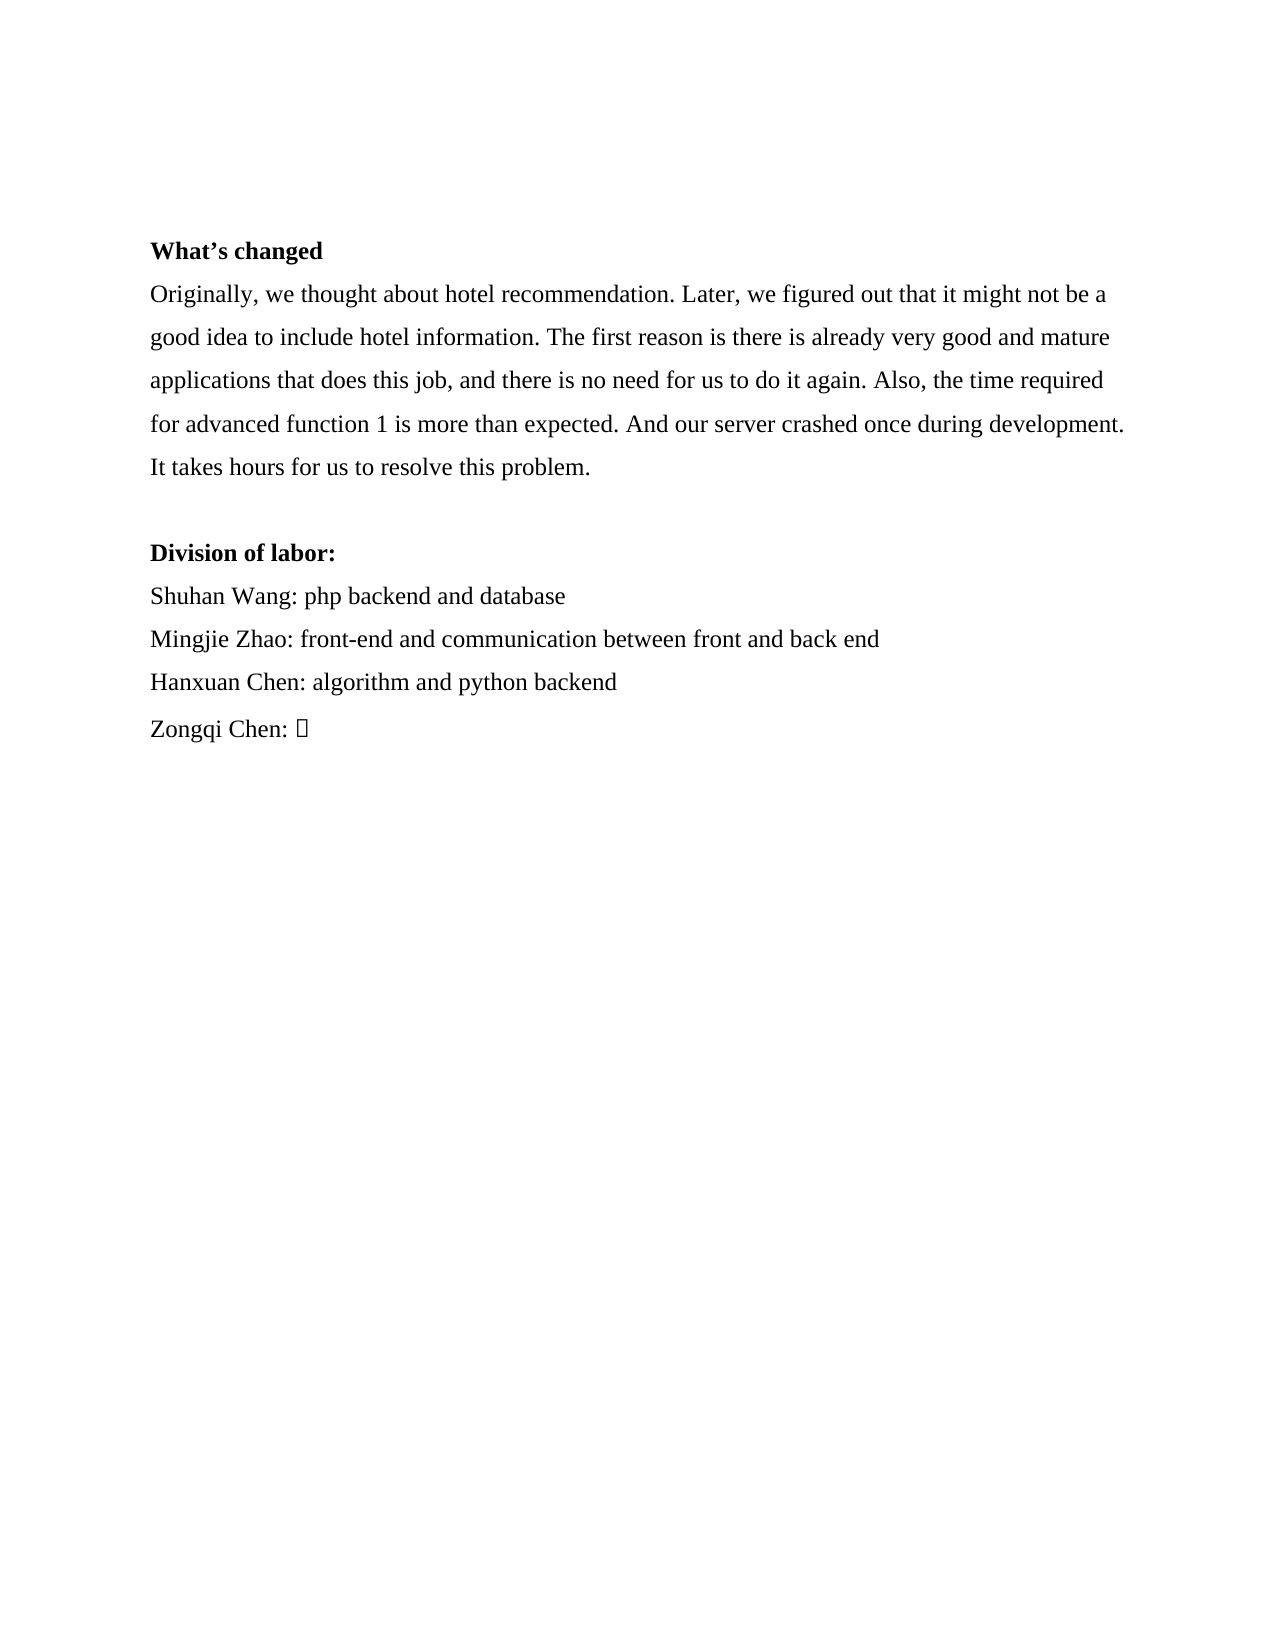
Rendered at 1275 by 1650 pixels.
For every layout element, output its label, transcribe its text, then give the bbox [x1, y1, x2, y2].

text Mingjie Zhao: front-end and communication between front and back end [150, 624, 1125, 653]
text Zongqi Chen: 🚣 [150, 711, 1125, 745]
text Originally, we thought about hotel recommendation. Later, we figured out that it might not be a good idea to include hotel information. The first reason is there is already very good and mature applications that does this job, and there is no need for us to do it again. Also, the time required for advanced function 1 is more than expected. And our server crashed once during development. It takes hours for us to resolve this problem. [150, 279, 1125, 481]
text Hanxuan Chen: algorithm and python backend [150, 667, 1125, 696]
text Division of labor: [150, 538, 1125, 567]
text What’s changed [150, 236, 1125, 265]
text Shuhan Wang: php backend and database [150, 581, 1125, 610]
